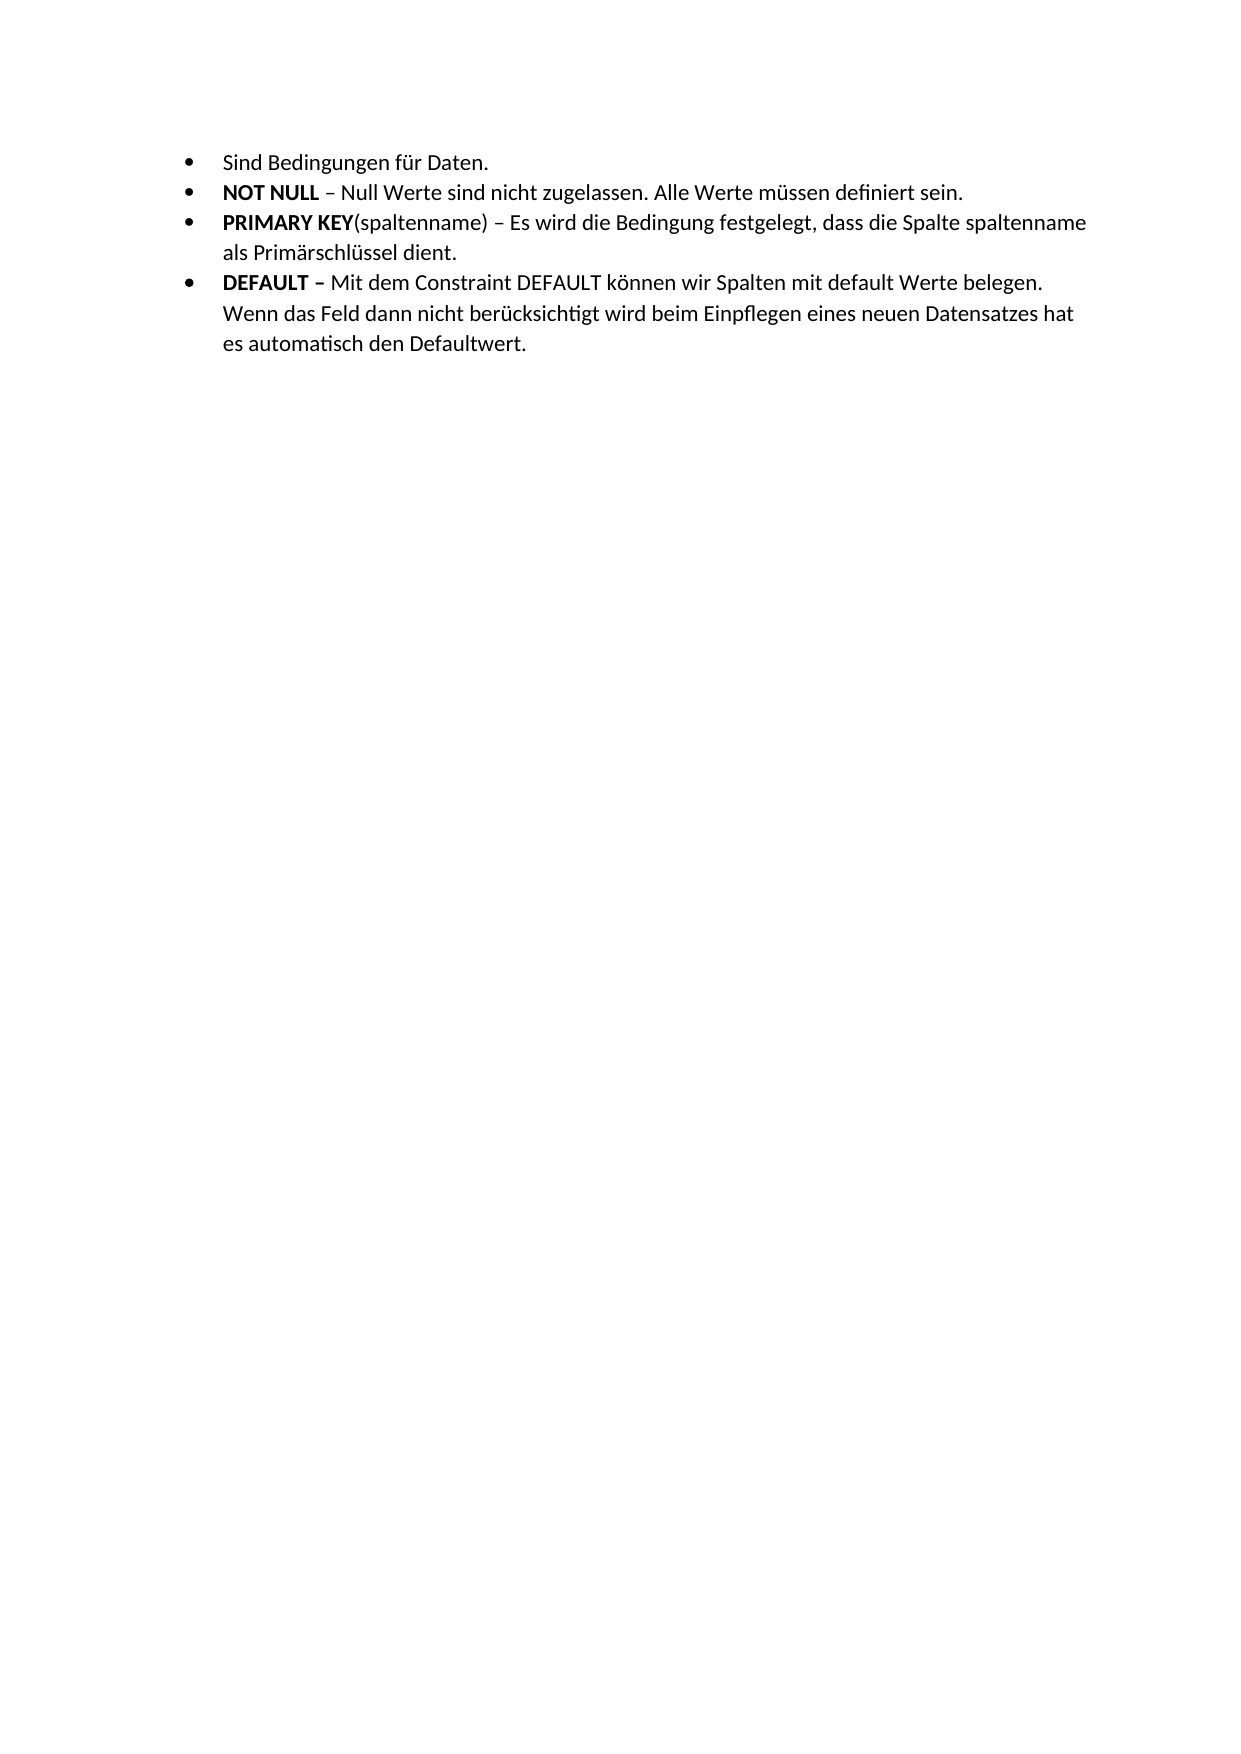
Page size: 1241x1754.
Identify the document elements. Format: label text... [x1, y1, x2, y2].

list PRIMARY KEY(spaltenname) – Es wird die Bedingung festgelegt, dass die Spalte spaltenname als Primärschlüssel dient. [185, 208, 1093, 266]
list Sind Bedingungen für Daten. [185, 148, 1093, 176]
list DEFAULT – Mit dem Constraint DEFAULT können wir Spalten mit default Werte belegen. Wenn das Feld dann nicht berücksichtigt wird beim Einpflegen eines neuen Datensatzes hat es automatisch den Defaultwert. [185, 268, 1093, 357]
list NOT NULL – Null Werte sind nicht zugelassen. Alle Werte müssen definiert sein. [185, 178, 1093, 206]
